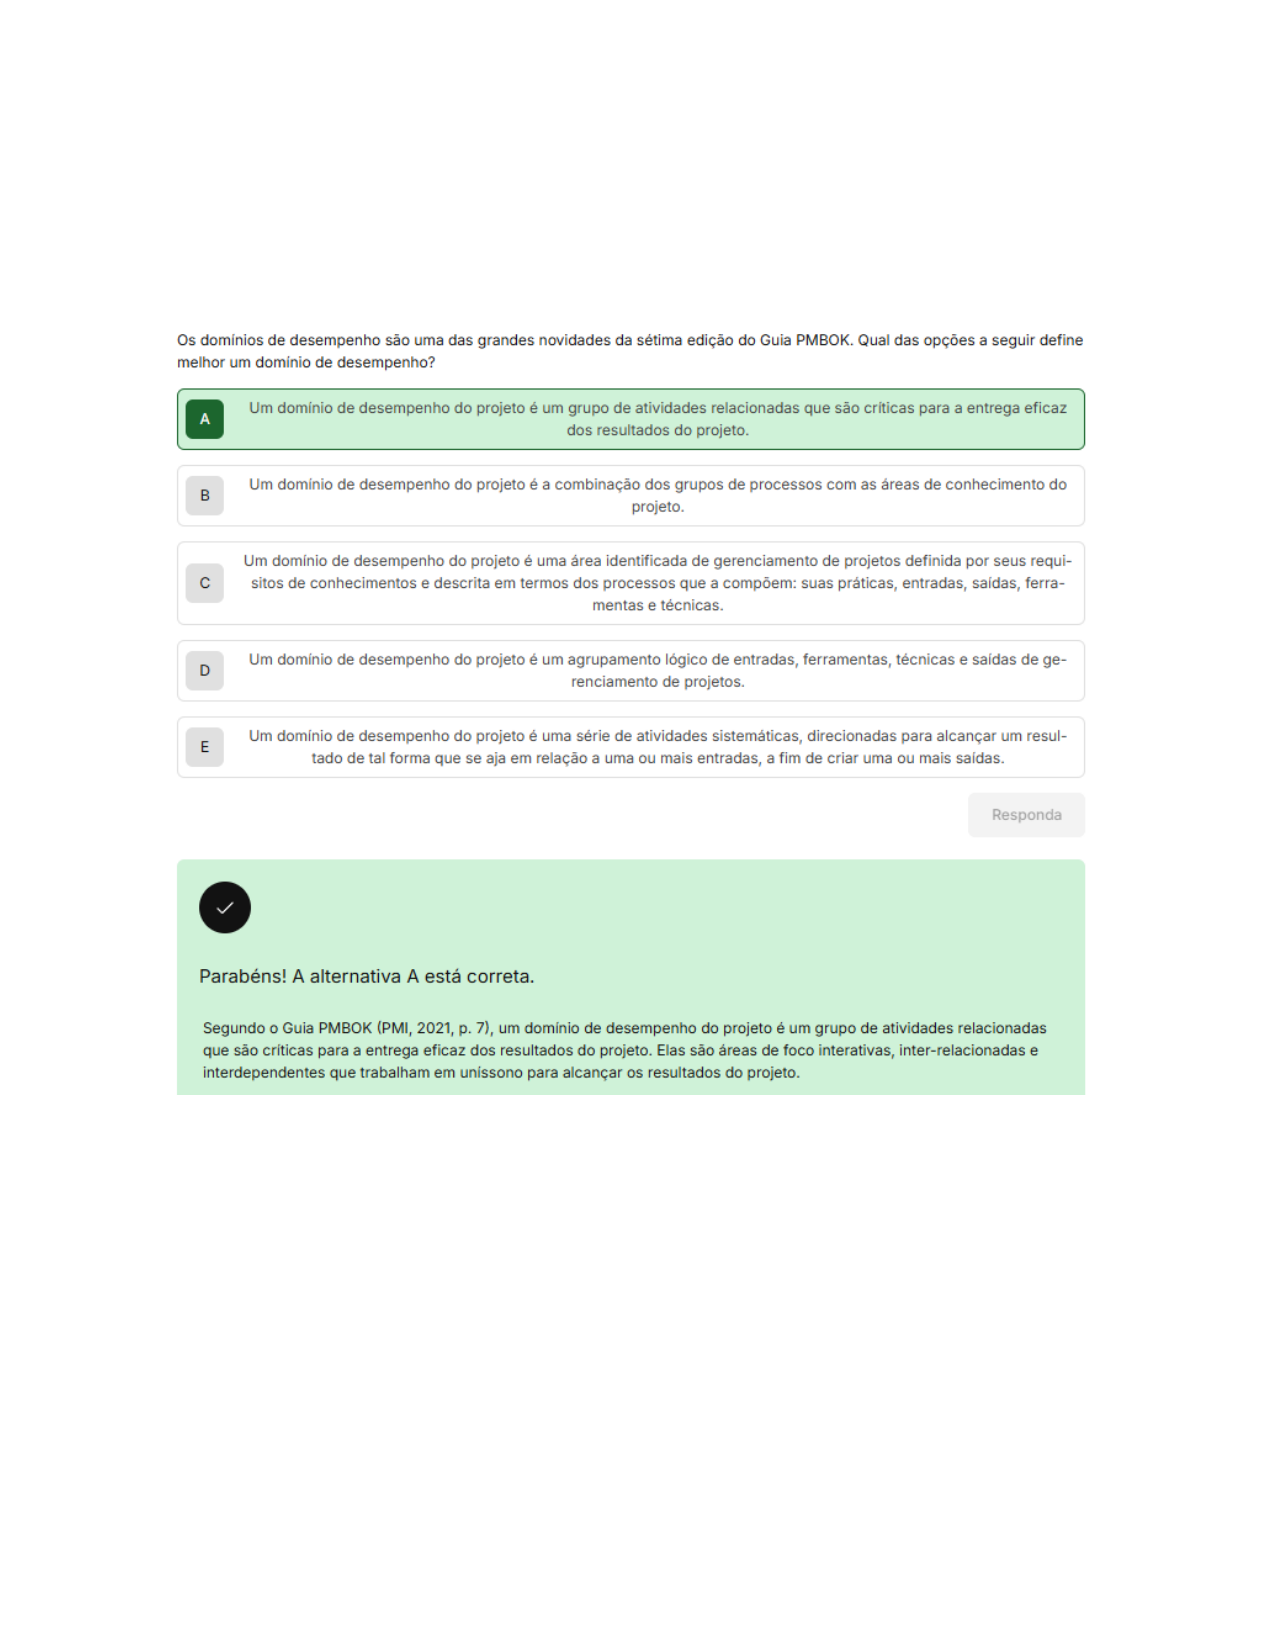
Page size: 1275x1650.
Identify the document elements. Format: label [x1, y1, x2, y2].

picture [150, 317, 1125, 1095]
